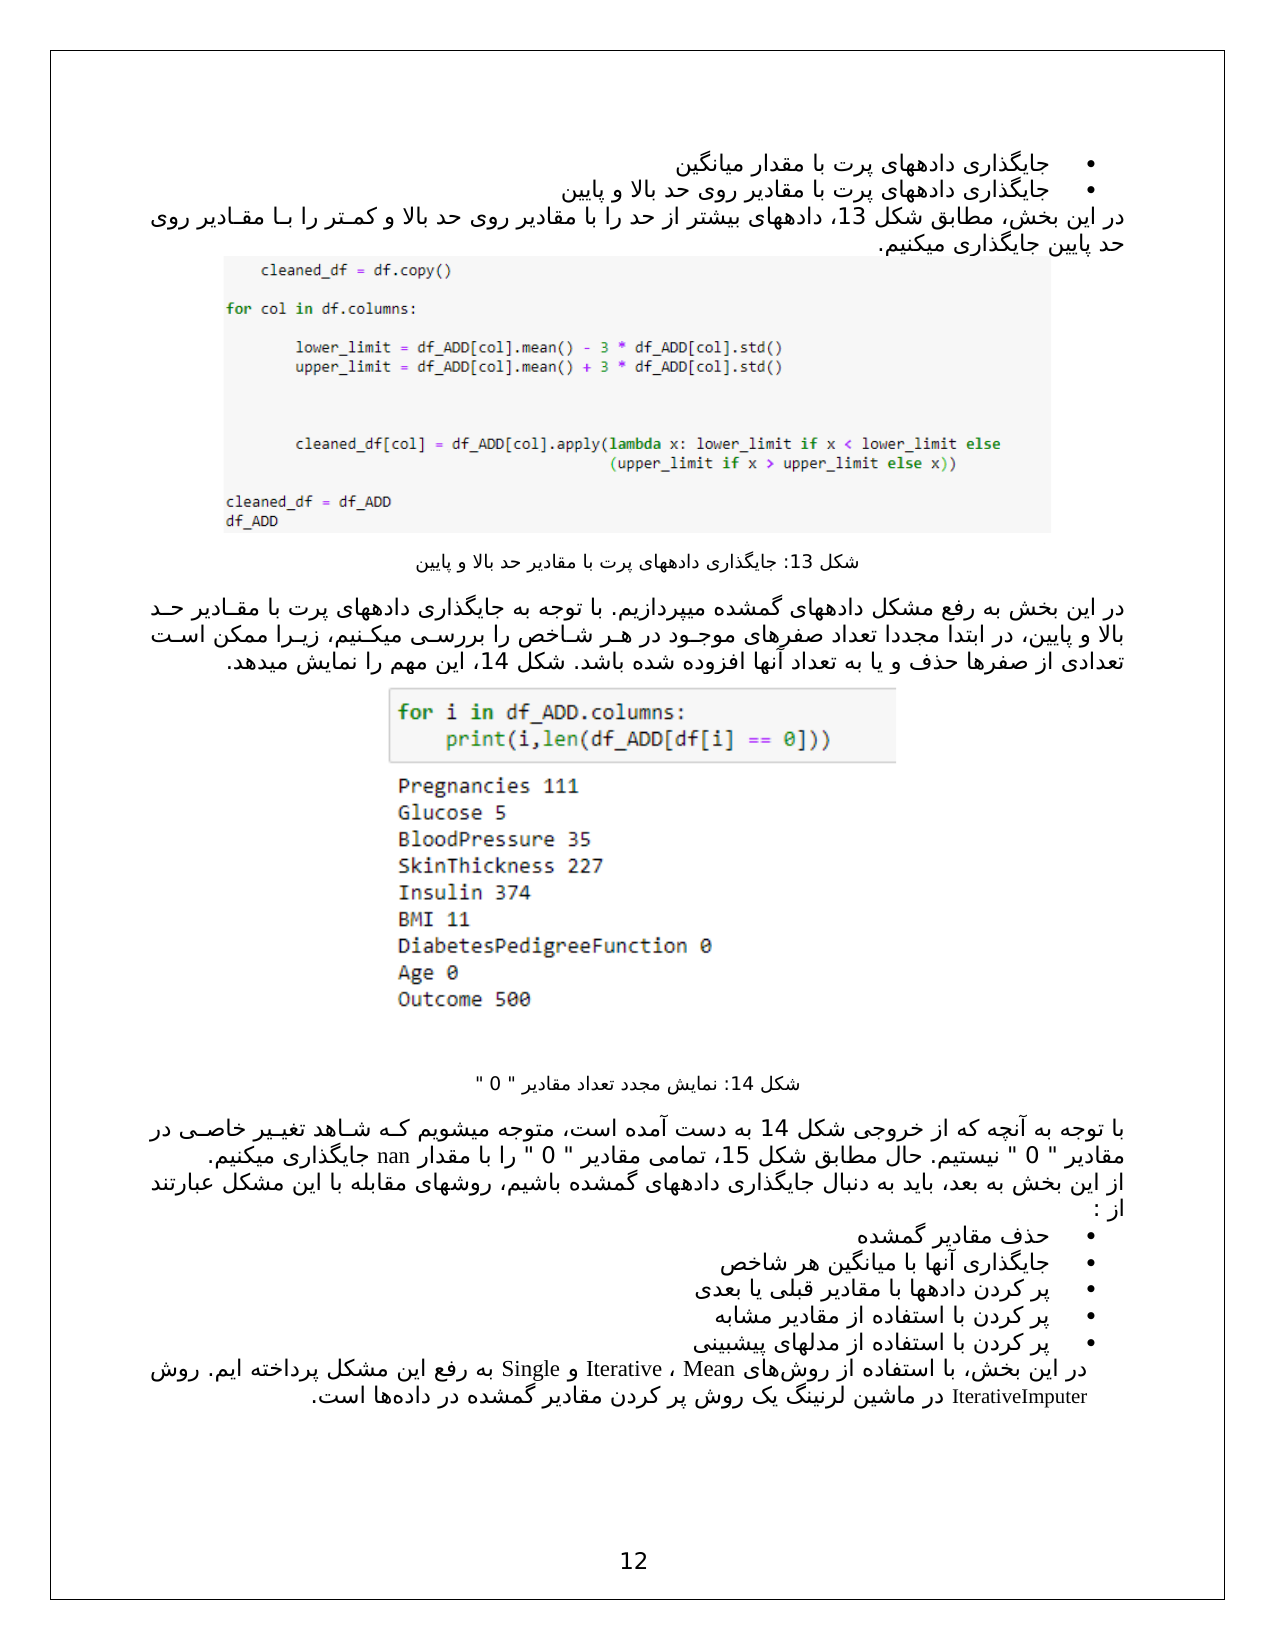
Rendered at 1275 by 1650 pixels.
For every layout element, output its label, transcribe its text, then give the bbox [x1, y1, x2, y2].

list پر کردن دادهها با مقادیر قبلی یا بعدی [150, 1276, 1087, 1302]
list پر کردن با استفاده از مقادیر مشابه [150, 1302, 1087, 1329]
text در این بخش، مطابق شکل 13، دادههای بیشتر از حد را با مقادیر روی حد بالا و کمتر را با مقادیر روی حد پایین جایگذاری میکنیم. [150, 203, 1125, 257]
list جایگذاری دادههای پرت با مقادیر روی حد بالا و پایین [150, 177, 1087, 203]
text از این بخش به بعد، باید به دنبال جایگذاری دادههای گمشده باشیم، روشهای مقابله با این مشکل عبارتند از : [150, 1169, 1125, 1222]
text در این بخش به رفع مشکل دادههای گمشده میپردازیم. با توجه به جایگذاری دادههای پرت با مقادیر حد بالا و پایین، در ابتدا مجددا تعداد صفرهای موجود در هر شاخص را بررسی میکنیم، زیرا ممکن است تعدادی از صفرها حذف و یا به تعداد آنها افزوده شده باشد. شکل 14، این مهم را نمایش میدهد. [150, 594, 1125, 674]
list پر کردن با استفاده از مدلهای پیشبینی [150, 1329, 1087, 1356]
list جایگذاری دادههای پرت با مقدار میانگین [150, 150, 1087, 177]
text با توجه به آنچه که از خروجی شکل 14 به دست آمده است، متوجه میشویم که شاهد تغییر خاصی در مقادیر " 0 " نیستیم. حال مطابق شکل 15، تمامی مقادیر " 0 " را با مقدار nan جایگذاری میکنیم. [150, 1115, 1125, 1169]
list حذف مقادیر گمشده [150, 1222, 1087, 1249]
picture [223, 256, 1052, 533]
picture [378, 674, 897, 1055]
text در این بخش، با استفاده از روش‌های Iterative ، Mean و Single به رفع این مشکل پرداخته ایم. روش IterativeImputer در ماشین لرنینگ یک روش پر کردن مقادیر گمشده در داده‌ها است. [150, 1356, 1087, 1409]
text شکل 14: نمایش مجدد تعداد مقادیر " 0 " [150, 1073, 1125, 1094]
list جایگذاری آنها با میانگین هر شاخص [150, 1249, 1087, 1276]
text شکل 13: جایگذاری دادههای پرت با مقادیر حد بالا و پایین [150, 551, 1125, 574]
